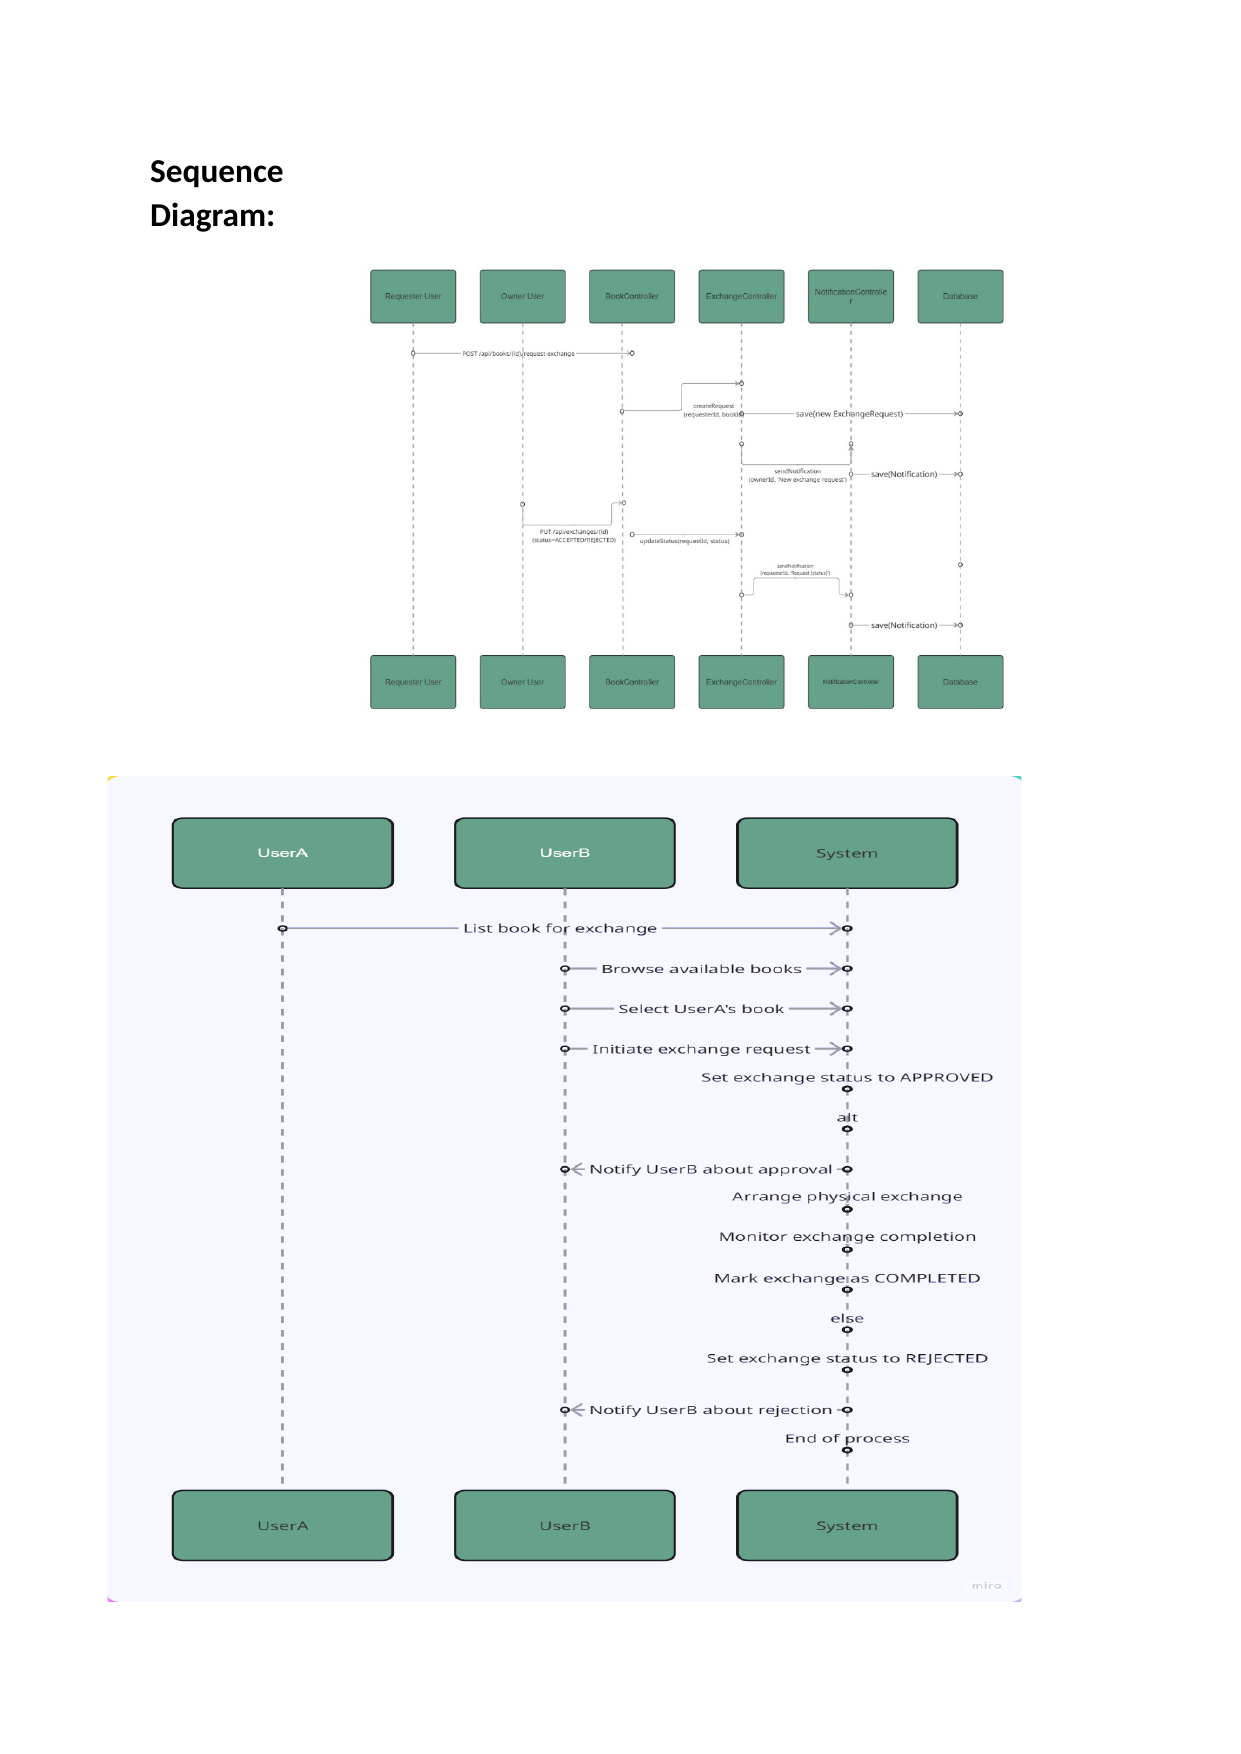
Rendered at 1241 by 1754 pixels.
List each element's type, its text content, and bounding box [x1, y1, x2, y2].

picture [107, 175, 1040, 1602]
text Sequence Diagram: [150, 150, 1090, 235]
